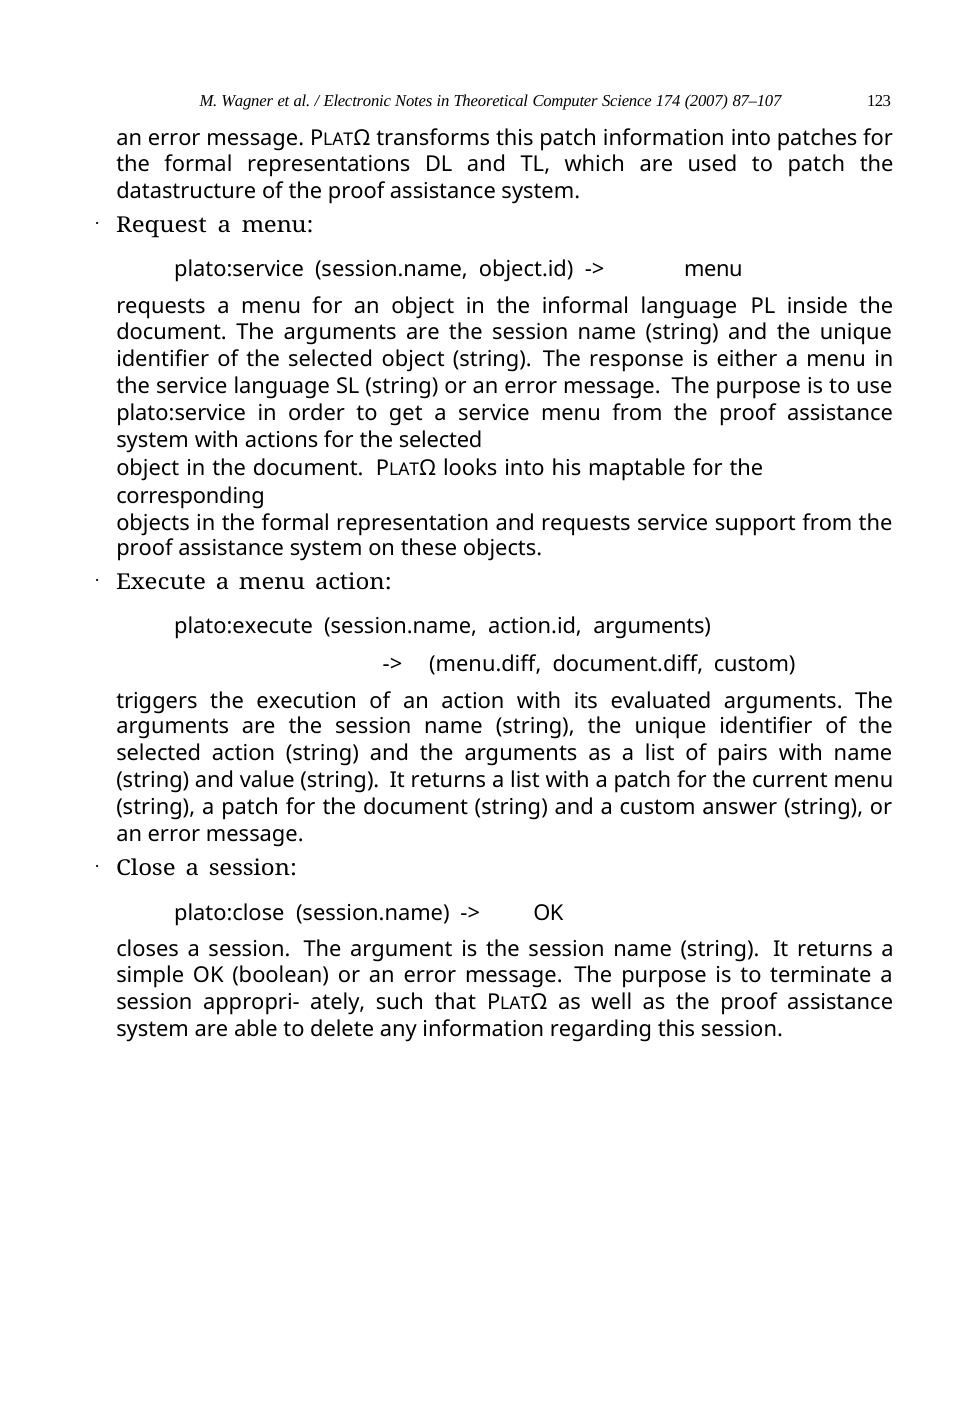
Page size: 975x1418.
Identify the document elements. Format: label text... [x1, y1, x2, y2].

text closes a session. The argument is the session name (string). It returns a simple OK (boolean) or an error message. The purpose is to terminate a session appropri- ately, such that PlatΩ as well as the proof assistance system are able to delete any information regarding this session. [116, 935, 893, 1043]
text plato:execute (session.name, action.id, arguments) [174, 610, 904, 640]
text -> (menu.diff, document.diff, custom) [382, 648, 904, 678]
text an error message. PlatΩ transforms this patch information into patches for the formal representations DL and TL, which are used to patch the datastructure of the proof assistance system. [116, 124, 893, 204]
text plato:service (session.name, object.id) -> menu [174, 253, 904, 283]
list Close a session: [95, 852, 904, 882]
text plato:close (session.name) -> OK [174, 896, 904, 926]
list Execute a menu action: [95, 566, 904, 596]
list Request a menu: [95, 209, 904, 239]
text triggers the execution of an action with its evaluated arguments. The arguments are the session name (string), the unique identifier of the selected action (string) and the arguments as a list of pairs with name (string) and value (string). It returns a list with a patch for the current menu (string), a patch for the document (string) and a custom answer (string), or an error message. [116, 687, 893, 848]
text object in the document. PlatΩ looks into his maptable for the corresponding [116, 453, 904, 509]
text objects in the formal representation and requests service support from the proof assistance system on these objects. [116, 509, 894, 562]
text requests a menu for an object in the informal language PL inside the document. The arguments are the session name (string) and the unique identifier of the selected object (string). The response is either a menu in the service language SL (string) or an error message. The purpose is to use plato:service in order to get a service menu from the proof assistance system with actions for the selected [116, 292, 893, 453]
